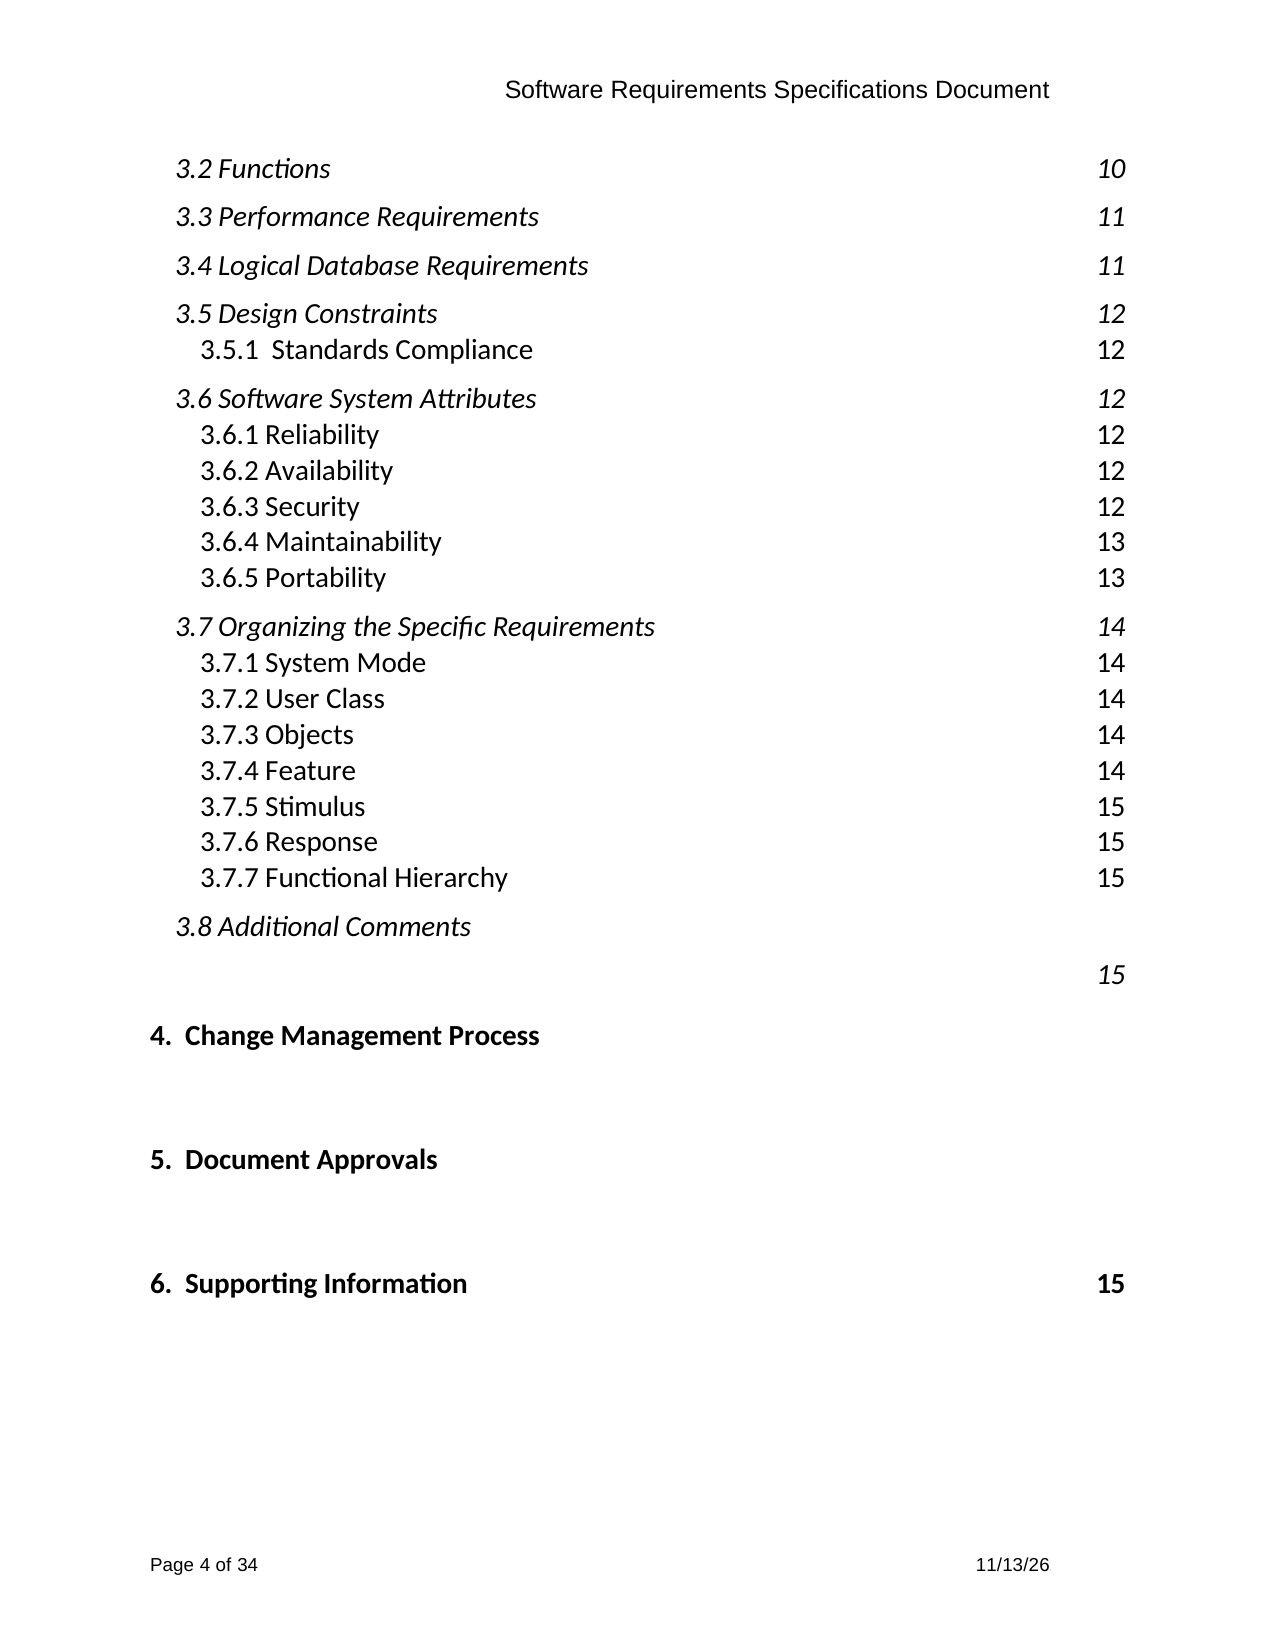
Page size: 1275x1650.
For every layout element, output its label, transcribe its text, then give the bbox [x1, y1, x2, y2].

text 3.2 Functions [175, 150, 1125, 186]
text 6. Supporting Information [150, 1265, 1125, 1301]
text 3.6.1 Reliability [200, 416, 1125, 452]
text 3.6.3 Security [200, 487, 1125, 523]
text 3.4 Logical Database Requirements [175, 247, 1125, 283]
text 3.6.5 Portability [200, 559, 1125, 595]
text 3.7.1 System Mode [200, 644, 1125, 680]
text 3.7 Organizing the Specific Requirements [175, 608, 1125, 644]
text 3.7.7 Functional Hierarchy [200, 859, 1125, 895]
text 3.5.1 Standards Compliance [200, 331, 1125, 367]
text 3.6 Software System Attributes [175, 380, 1125, 416]
text 3.3 Performance Requirements [175, 198, 1125, 234]
text 3.7.2 User Class [200, 680, 1125, 716]
text 3.7.3 Objects [200, 716, 1125, 752]
text 5. Document Approvals [150, 1141, 1125, 1177]
text 4. Change Management Process [150, 1017, 1125, 1053]
text 3.7.6 Response [200, 823, 1125, 859]
text 3.7.5 Stimulus [200, 787, 1125, 823]
text 3.6.2 Availability [200, 452, 1125, 487]
text 3.5 Design Constraints [175, 295, 1125, 331]
text 3.6.4 Maintainability [200, 523, 1125, 559]
text 3.8 Additional Comments [175, 908, 1125, 944]
text 3.7.4 Feature [200, 752, 1125, 787]
